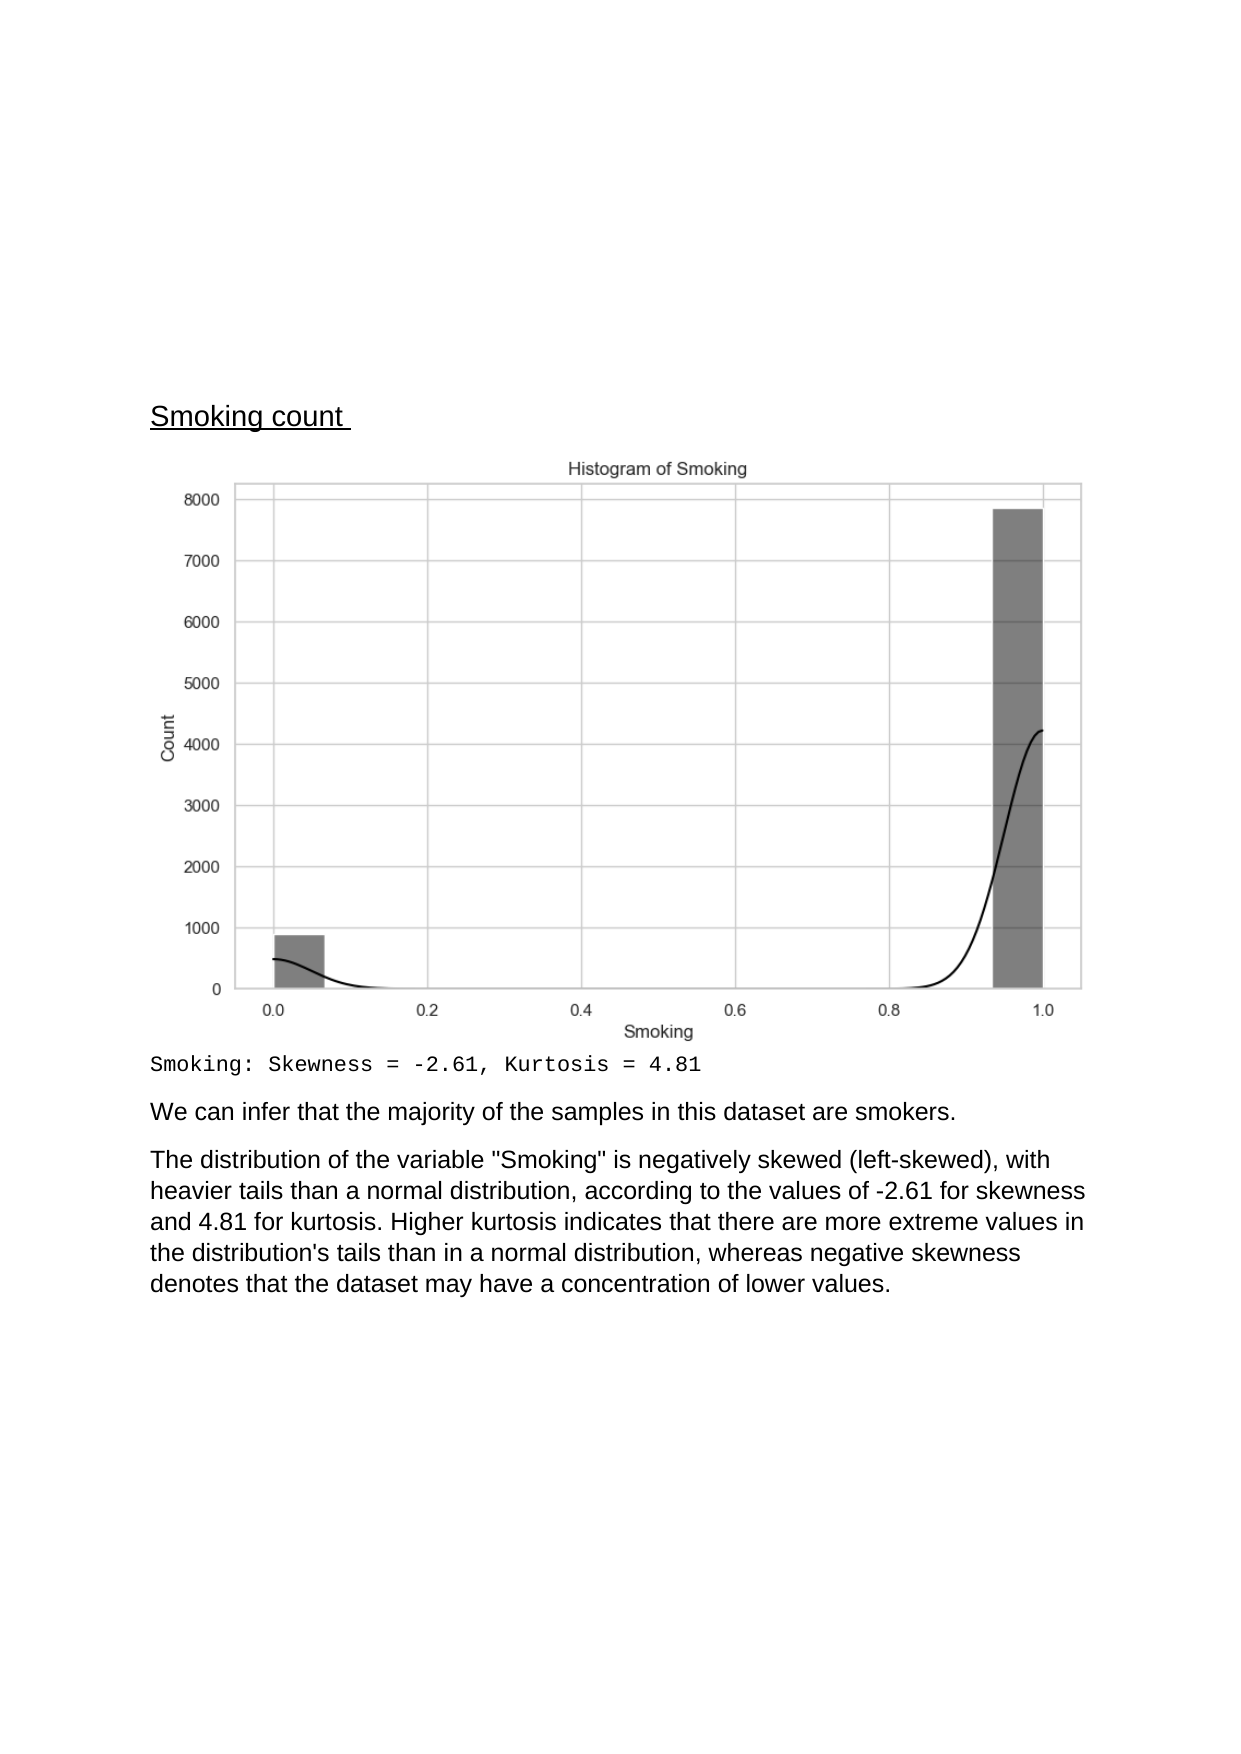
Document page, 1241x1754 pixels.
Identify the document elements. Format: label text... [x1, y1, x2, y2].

text Smoking count [150, 399, 1090, 432]
text We can infer that the majority of the samples in this dataset are smokers. [150, 1097, 1090, 1126]
text Smoking: Skewness = -2.61, Kurtosis = 4.81 [150, 1052, 1090, 1078]
picture [150, 451, 1091, 1052]
text The distribution of the variable "Smoking" is negatively skewed (left-skewed), with heavier tails than a normal distribution, according to the values of -2.61 for skewness and 4.81 for kurtosis. Higher kurtosis indicates that there are more extreme values in the distribution's tails than in a normal distribution, whereas negative skewness denotes that the dataset may have a concentration of lower values. [150, 1144, 1090, 1297]
